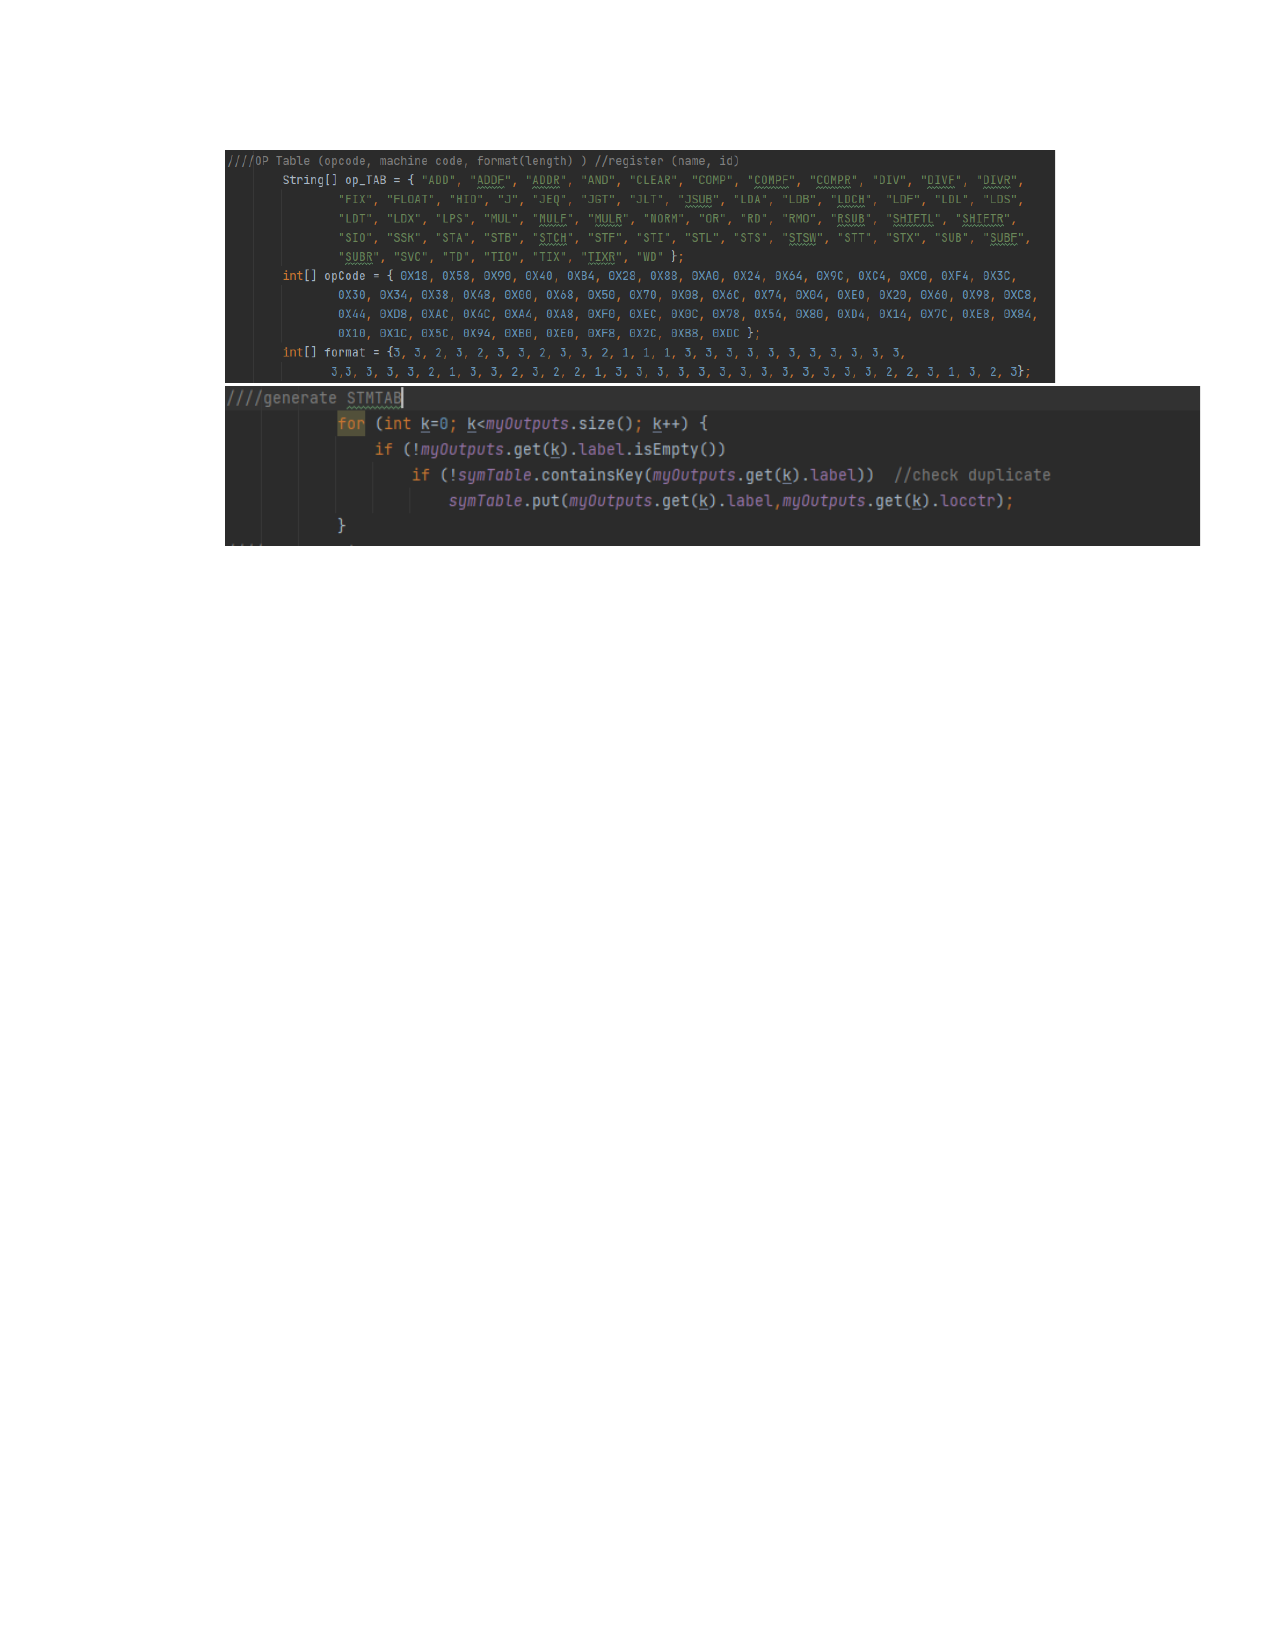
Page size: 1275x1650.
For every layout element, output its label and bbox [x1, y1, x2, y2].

picture [225, 150, 1055, 383]
picture [225, 386, 1200, 546]
